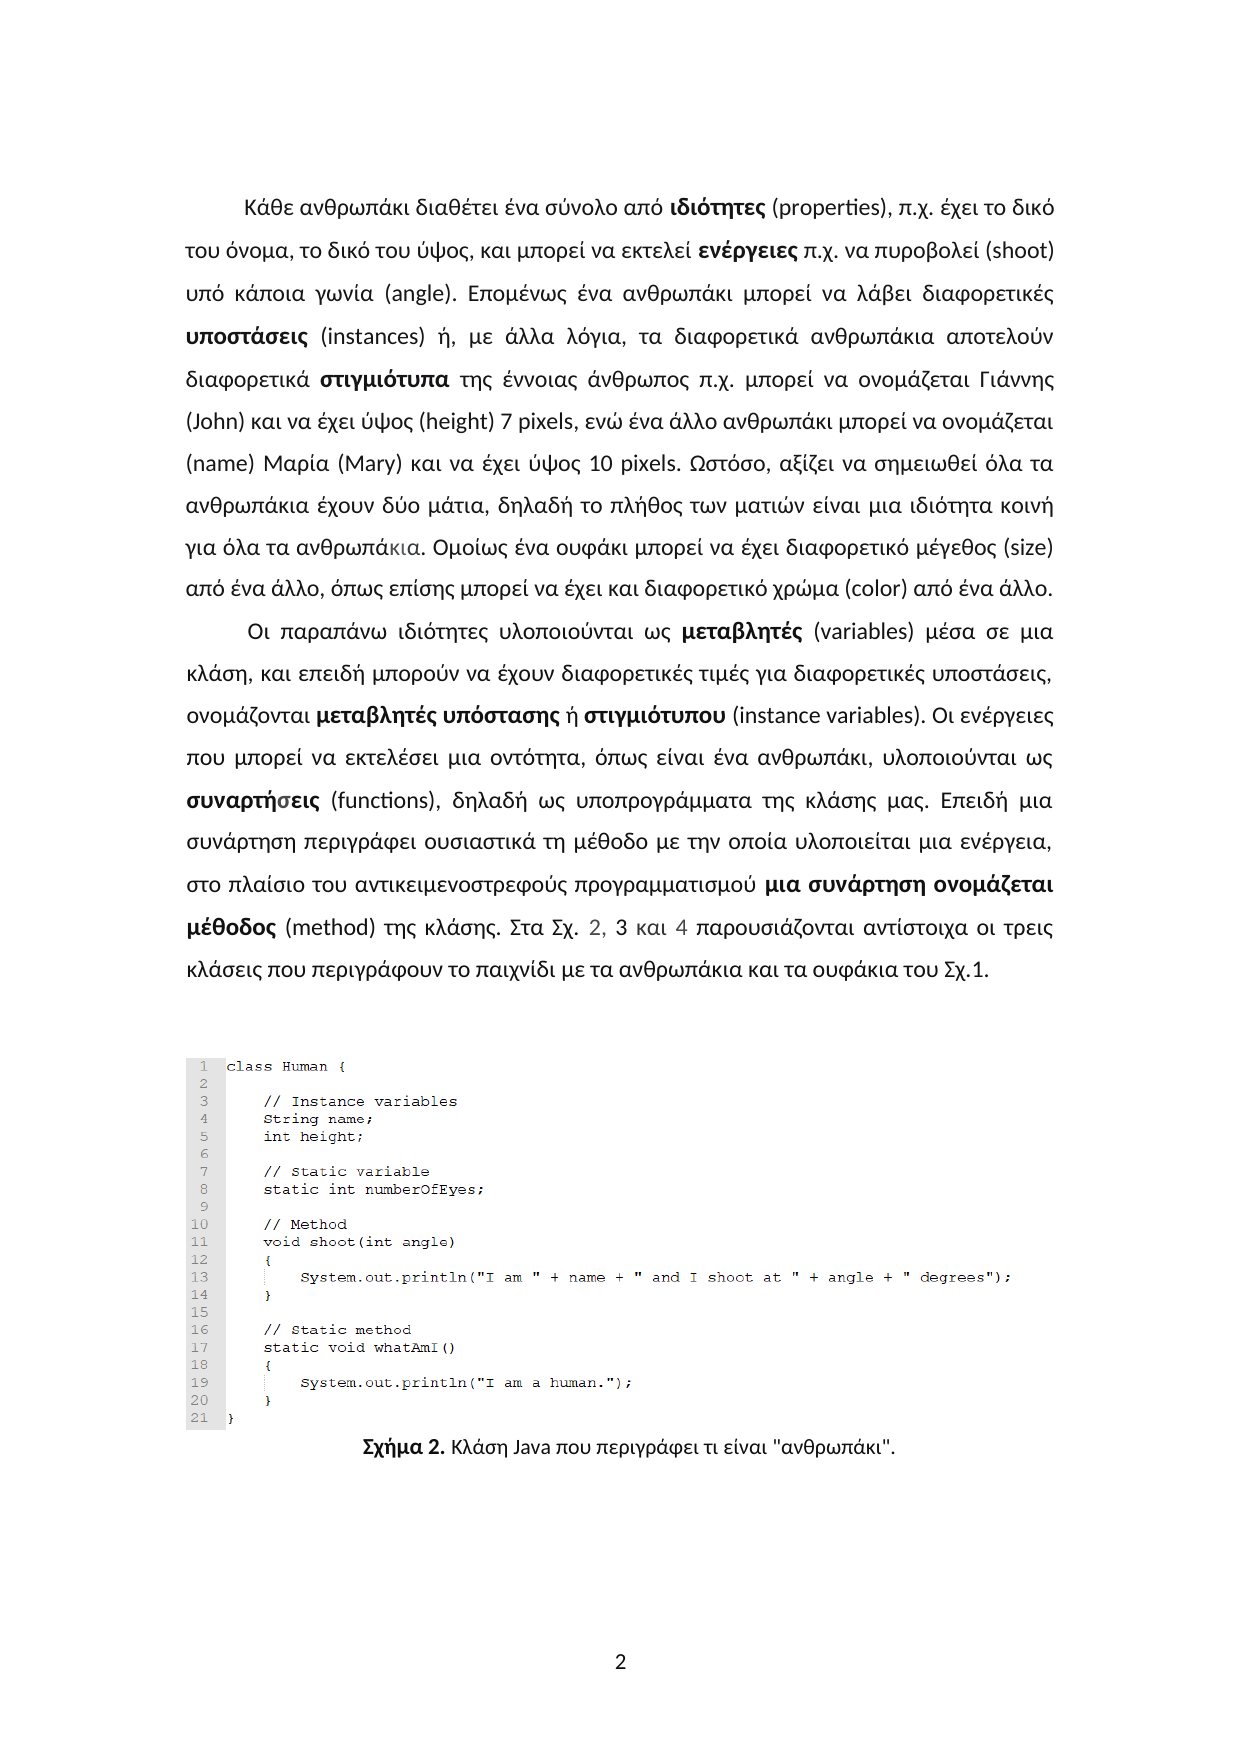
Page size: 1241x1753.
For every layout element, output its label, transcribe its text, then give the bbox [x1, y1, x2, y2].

text Σχήμα 2. Κλάση Java που περιγράφει τι είναι "ανθρωπάκι". [186, 1432, 896, 1460]
picture [186, 1058, 1054, 1430]
text Κάθε ανθρωπάκι διαθέτει ένα σύνολο από ιδιότητες (properties), π.χ. έχει το δικό του όνομα, το δικό του ύψος, και μπορεί να εκτελεί ενέργειες π.χ. να πυροβολεί (shoot) υπό κάποια γωνία (angle). Επομένως ένα ανθρωπάκι μπορεί να λάβει διαφορετικές υποστάσεις (instances) ή, με άλλα λόγια, τα διαφορετικά ανθρωπάκια αποτελούν διαφορετικά στιγμιότυπα της έννοιας άνθρωπος π.χ. μπορεί να ονομάζεται Γιάννης (John) και να έχει ύψος (height) 7 pixels, ενώ ένα άλλο ανθρωπάκι μπορεί να ονομάζεται (name) Μαρία (Mary) και να έχει ύψος 10 pixels. Ωστόσο, αξίζει να σημειωθεί όλα τα ανθρωπάκια έχουν δύο μάτια, δηλαδή το πλήθος των ματιών είναι μια ιδιότητα κοινή για όλα τα ανθρωπάκια. Ομοίως ένα ουφάκι μπορεί να έχει διαφορετικό μέγεθος (size) από ένα άλλο, όπως επίσης μπορεί να έχει και διαφορετικό χρώμα (color) από ένα άλλο. [185, 191, 1055, 603]
text Οι παραπάνω ιδιότητες υλοποιούνται ως μεταβλητές (variables) μέσα σε μια κλάση, και επειδή μπορούν να έχουν διαφορετικές τιμές για διαφορετικές υποστάσεις, ονομάζονται μεταβλητές υπόστασης ή στιγμιότυπου (instance variables). Οι ενέργειες που μπορεί να εκτελέσει μια οντότητα, όπως είναι ένα ανθρωπάκι, υλοποιούνται ως συναρτήσεις (functions), δηλαδή ως υποπρογράμματα της κλάσης μας. Επειδή μια συνάρτηση περιγράφει ουσιαστικά τη μέθοδο με την οποία υλοποιείται μια ενέργεια, στο πλαίσιο του αvτικειμεvοστρεφούς προγραμματισμού μια συνάρτηση ονομάζεται μέθοδος (method) της κλάσης. Στα Σχ. 2, 3 και 4 παρουσιάζονται αντίστοιχα οι τρεις κλάσεις που περιγράφουν το παιχνίδι με τα ανθρωπάκια και τα ουφάκια του Σχ.1. [186, 615, 1054, 983]
